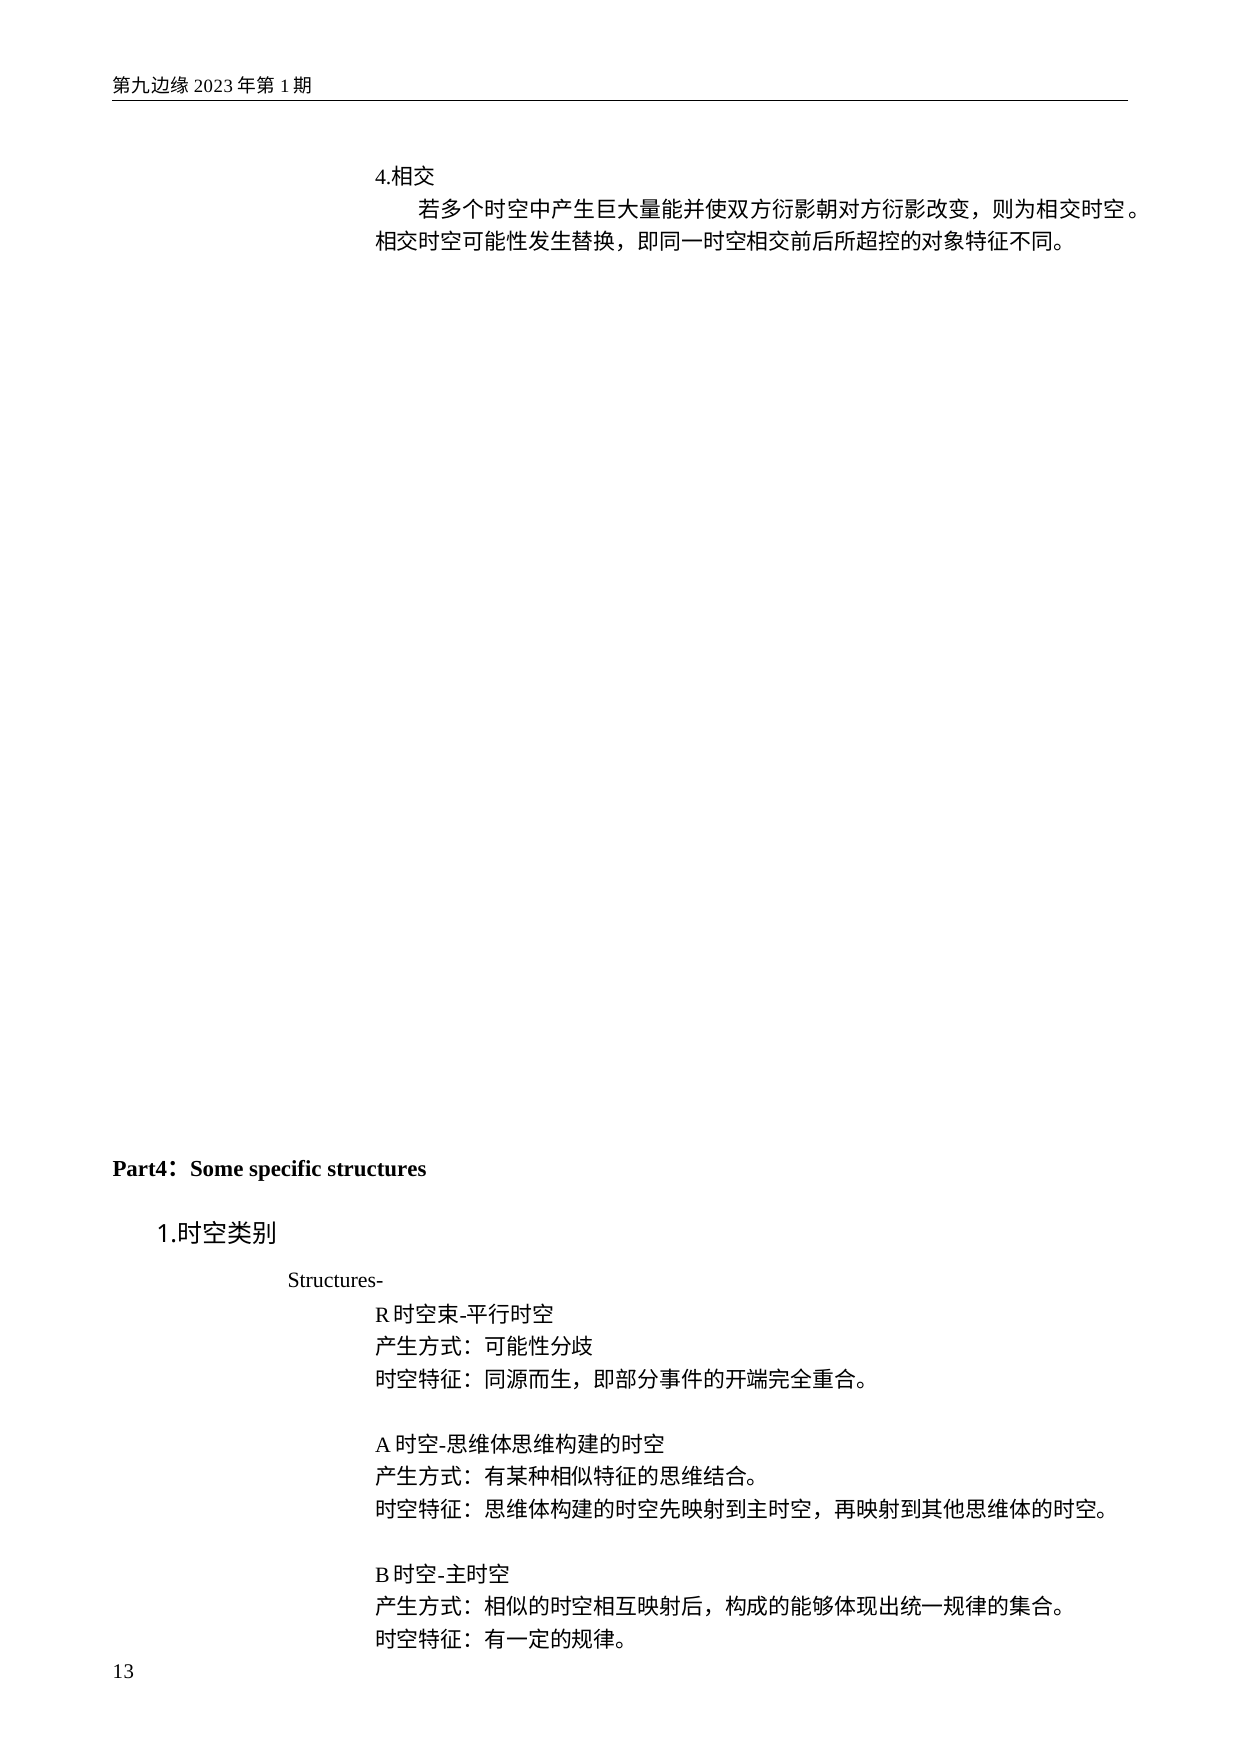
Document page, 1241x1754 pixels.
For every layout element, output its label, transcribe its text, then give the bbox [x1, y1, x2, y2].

text 1.时空类别 [112, 1199, 1128, 1264]
text 时空特征：同源而生，即部分事件的开端完全重合。 [331, 1361, 1128, 1394]
text 时空特征：思维体构建的时空先映射到主时空，再映射到其他思维体的时空。 [331, 1491, 1128, 1524]
text 若多个时空中产生巨大量能并使双方衍影朝对方衍影改变，则为相交时空。相交时空可能性发生替换，即同一时空相交前后所超控的对象特征不同。 [375, 191, 1128, 256]
text 产生方式：相似的时空相互映射后，构成的能够体现出统一规律的集合。 [331, 1589, 1128, 1621]
text 时空特征：有一定的规律。 [331, 1621, 1128, 1654]
text 4.相交 [331, 159, 1128, 191]
text R时空束-平行时空 [331, 1296, 1128, 1329]
text A时空-思维体思维构建的时空 [331, 1426, 1128, 1459]
text 产生方式：可能性分歧 [331, 1329, 1128, 1361]
text 产生方式：有某种相似特征的思维结合。 [331, 1459, 1128, 1491]
text B时空-主时空 [331, 1556, 1128, 1589]
text Structures- [243, 1264, 1128, 1296]
text Part4：Some specific structures [112, 1134, 1128, 1199]
